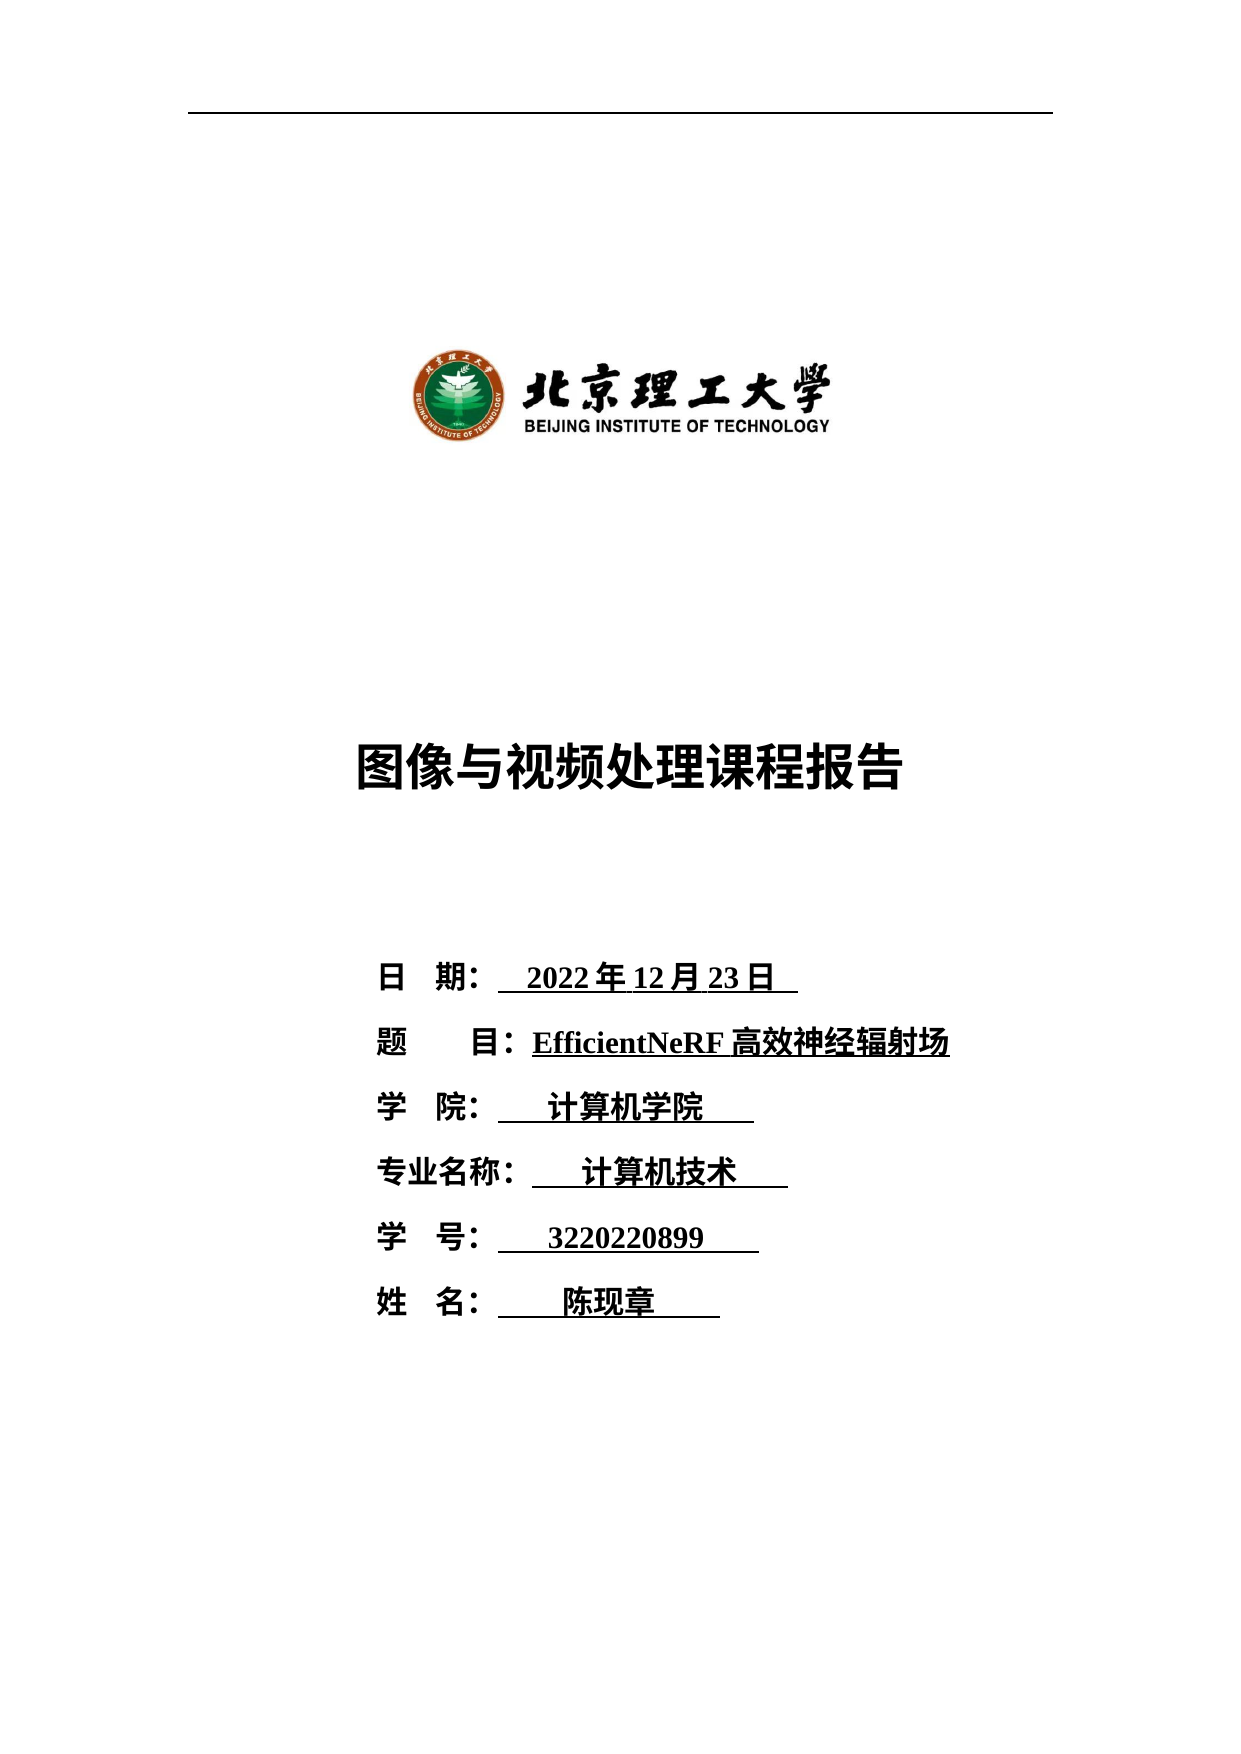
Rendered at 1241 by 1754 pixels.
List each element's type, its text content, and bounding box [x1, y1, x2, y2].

text 图像与视频处理课程报告 [187, 714, 1053, 812]
text 姓 名： 陈现章 [187, 1267, 1053, 1332]
text 学 院： 计算机学院 [187, 1072, 1053, 1137]
text 题 目：EfficientNeRF高效神经辐射场 [187, 1007, 1053, 1072]
text 学 号： 3220220899 [187, 1202, 1053, 1267]
text 专业名称： 计算机技术 [187, 1137, 1053, 1202]
picture [400, 335, 841, 455]
text 日 期： 2022年12月23日 [187, 942, 1053, 1007]
